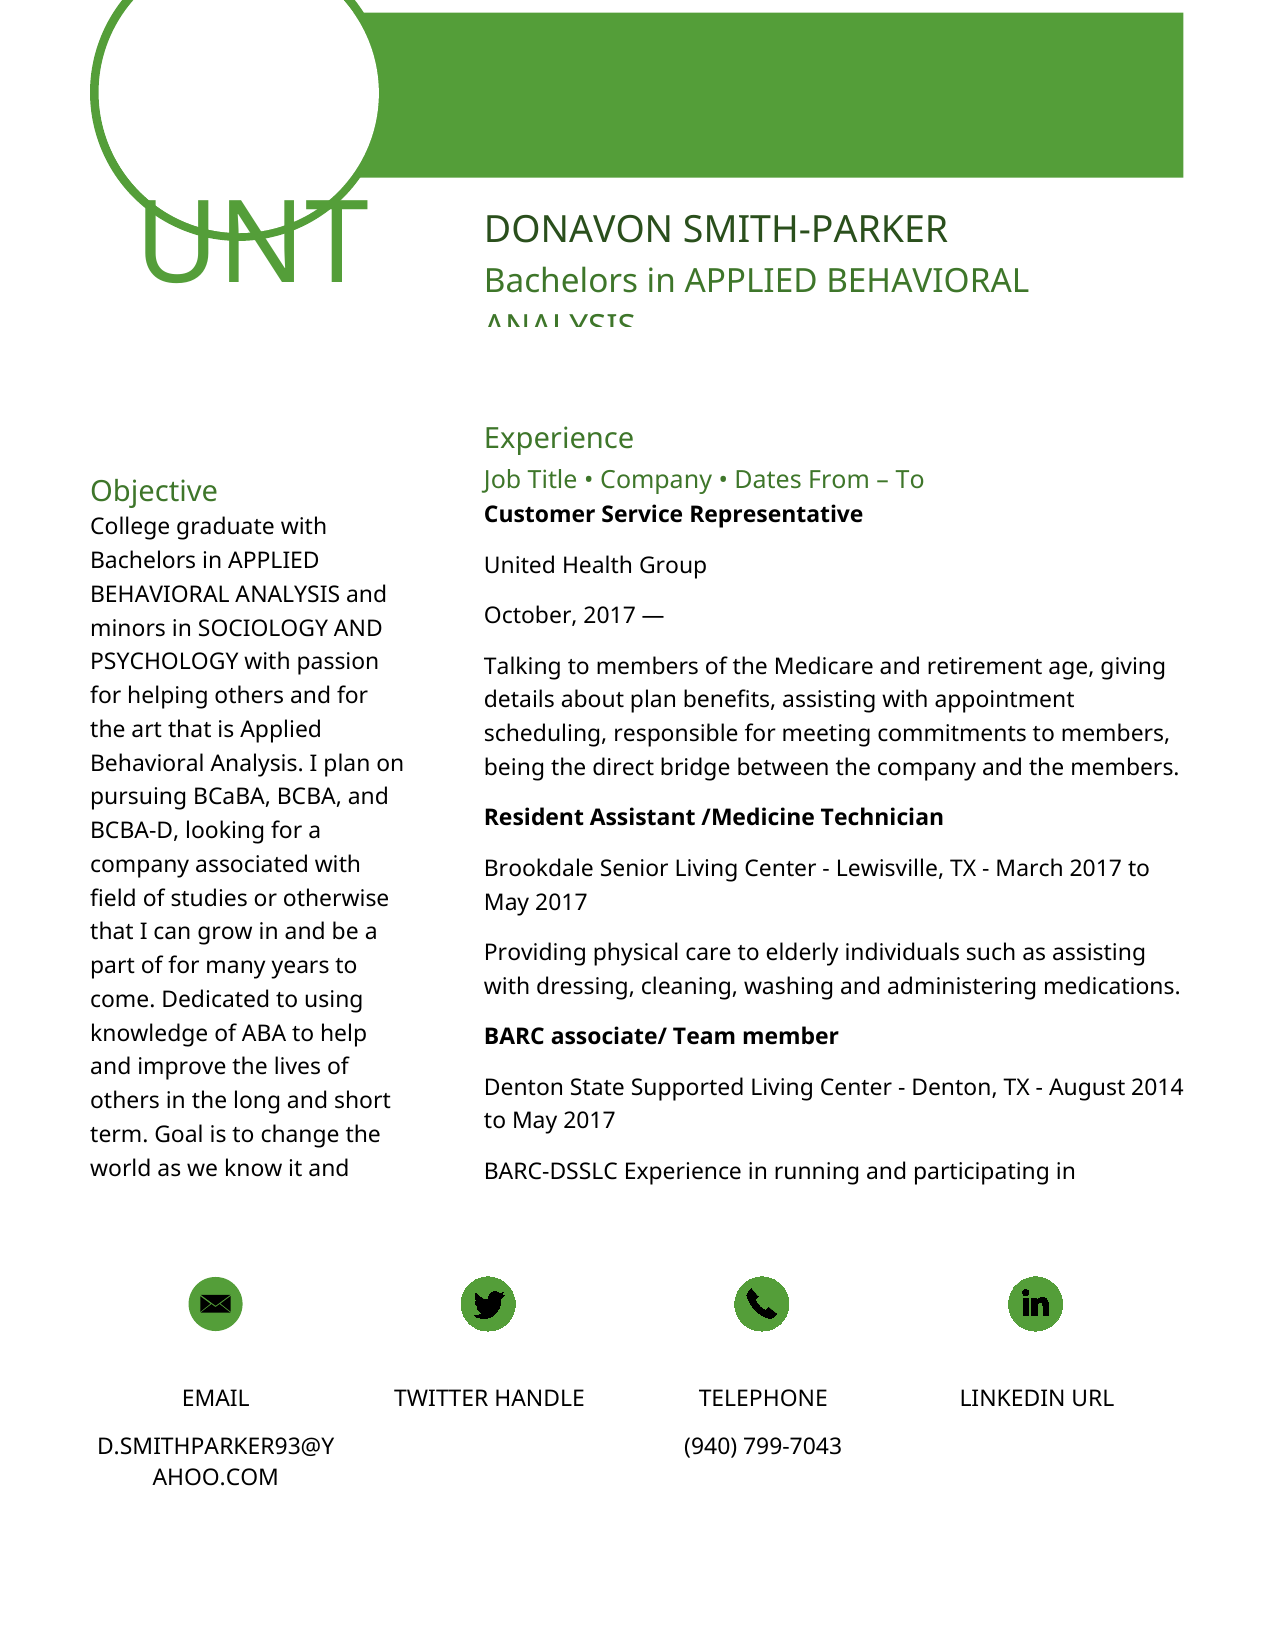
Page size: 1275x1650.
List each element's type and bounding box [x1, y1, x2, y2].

table_header [484, 108, 1185, 1186]
table_header [90, 108, 484, 1186]
